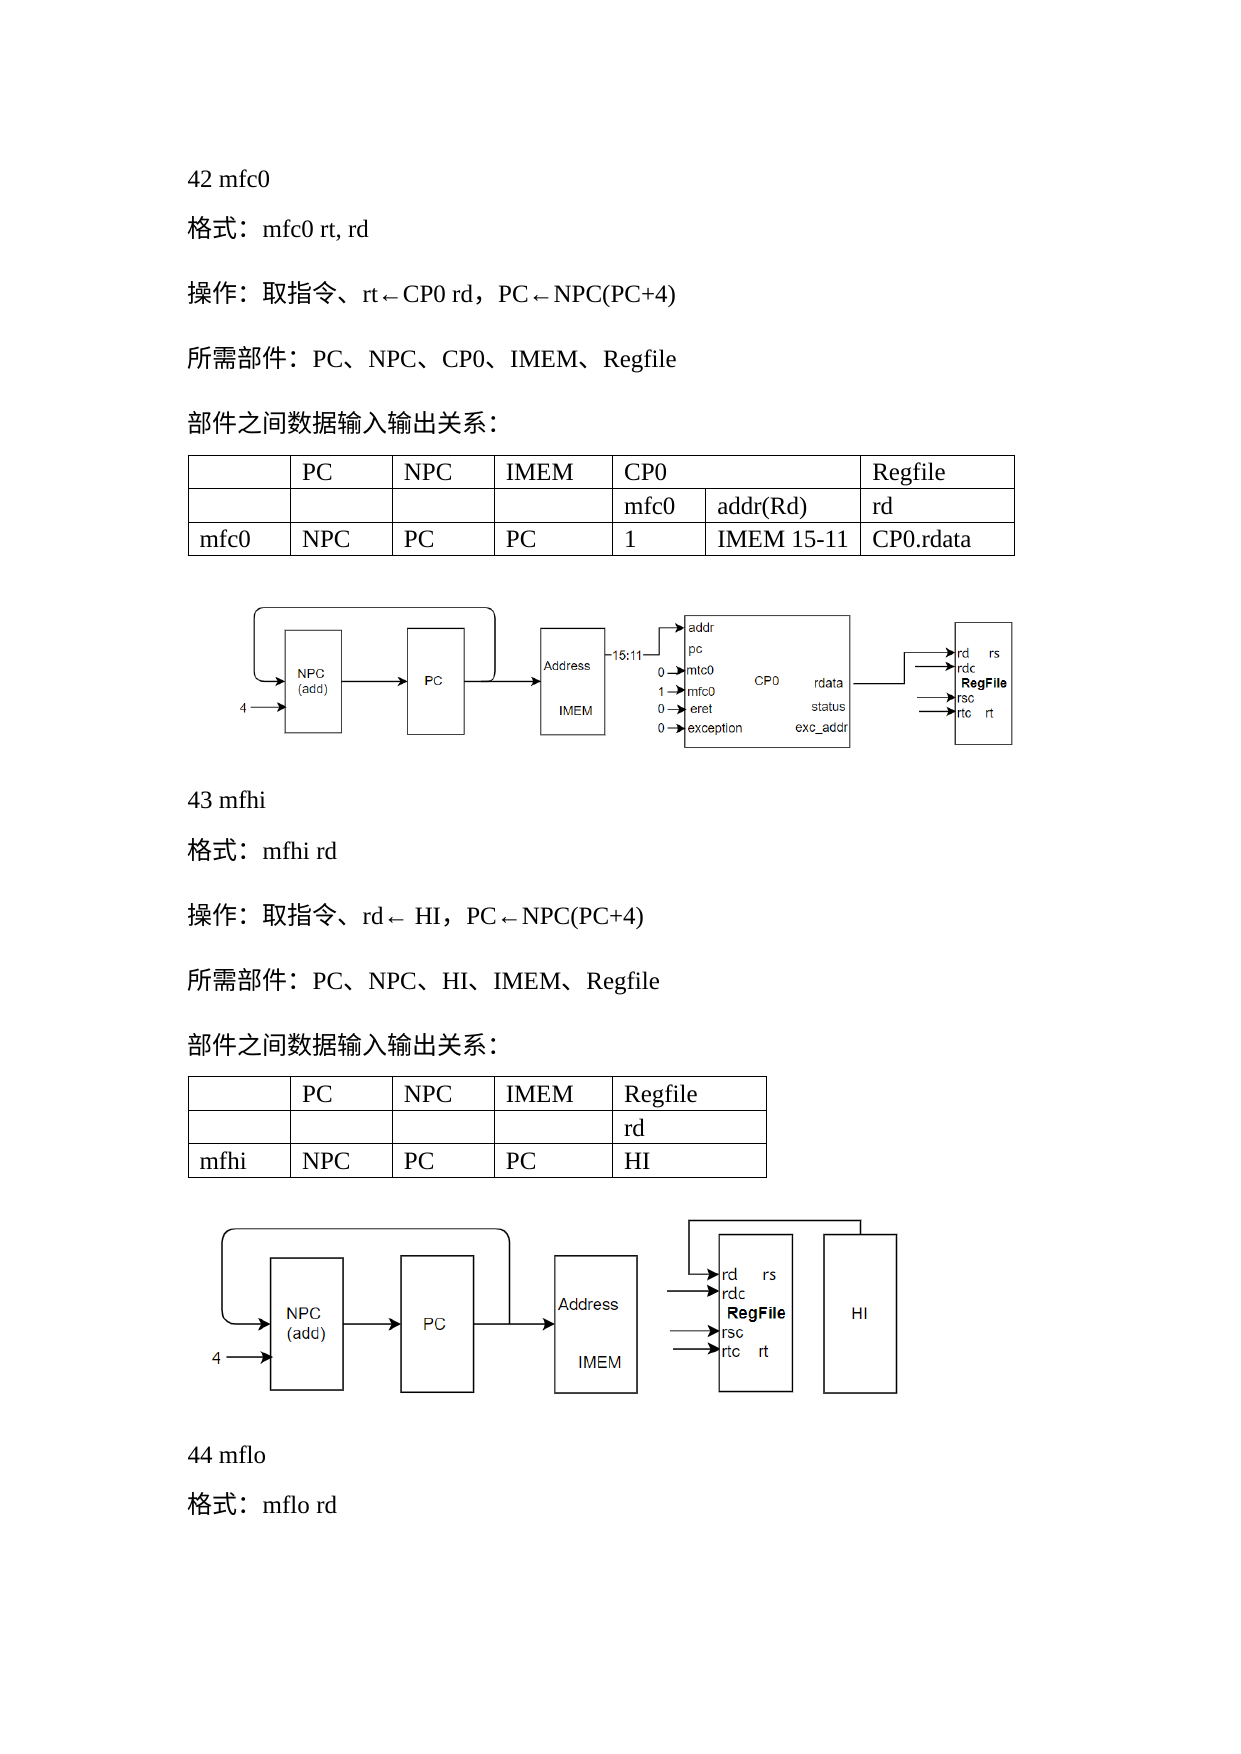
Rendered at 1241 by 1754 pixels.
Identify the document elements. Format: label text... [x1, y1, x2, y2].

table_cell mfc0 [613, 489, 705, 522]
table_cell [189, 489, 290, 522]
table_cell HI [613, 1144, 766, 1177]
table_cell PC [393, 523, 494, 555]
text 操作：取指令、rd← HI，PC←NPC(PC+4) [187, 881, 1053, 946]
table_cell 1 [613, 523, 705, 555]
table_cell NPC [291, 523, 392, 555]
table_cell [495, 489, 612, 522]
table_header NPC [393, 1077, 494, 1110]
table_header IMEM [495, 1077, 612, 1110]
table_header [189, 456, 290, 488]
text 格式：mflo rd [187, 1470, 1053, 1535]
table_cell addr(Rd) [706, 489, 860, 522]
table_header [189, 1077, 290, 1110]
text 部件之间数据输入输出关系： [187, 1011, 1053, 1076]
text 所需部件：PC、NPC、CP0、IMEM、Regfile [187, 324, 1053, 389]
table_cell IMEM 15-11 [706, 523, 860, 555]
table_cell NPC [291, 1144, 392, 1177]
table_header PC [291, 456, 392, 488]
table_cell [495, 1111, 612, 1143]
table_cell [291, 489, 392, 522]
table_header Regfile [861, 456, 1014, 488]
table_cell [393, 489, 494, 522]
table_cell rd [613, 1111, 766, 1143]
table_header PC [291, 1077, 392, 1110]
table_cell mfc0 [189, 523, 290, 555]
table_header NPC [393, 456, 494, 488]
table_cell PC [495, 1144, 612, 1177]
table_cell rd [861, 489, 1014, 522]
table_cell PC [393, 1144, 494, 1177]
text 部件之间数据输入输出关系： [187, 389, 1053, 454]
text 43 mfhi [187, 784, 1053, 816]
text 格式：mfc0 rt, rd [187, 194, 1053, 259]
picture [187, 1183, 924, 1432]
table_header Regfile [613, 1077, 766, 1110]
table_cell [291, 1111, 392, 1143]
table_header IMEM [495, 456, 612, 488]
table_cell PC [495, 523, 612, 555]
table_header CP0 [613, 456, 860, 488]
text 所需部件：PC、NPC、HI、IMEM、Regfile [187, 946, 1053, 1011]
text 格式：mfhi rd [187, 816, 1053, 881]
text 操作：取指令、rt←CP0 rd，PC←NPC(PC+4) [187, 259, 1053, 324]
picture [187, 558, 1053, 782]
table_cell [189, 1111, 290, 1143]
table_cell CP0.rdata [861, 523, 1014, 555]
text 42 mfc0 [187, 162, 1053, 194]
table_cell [393, 1111, 494, 1143]
table_cell mfhi [189, 1144, 290, 1177]
text 44 mflo [187, 1438, 1053, 1470]
